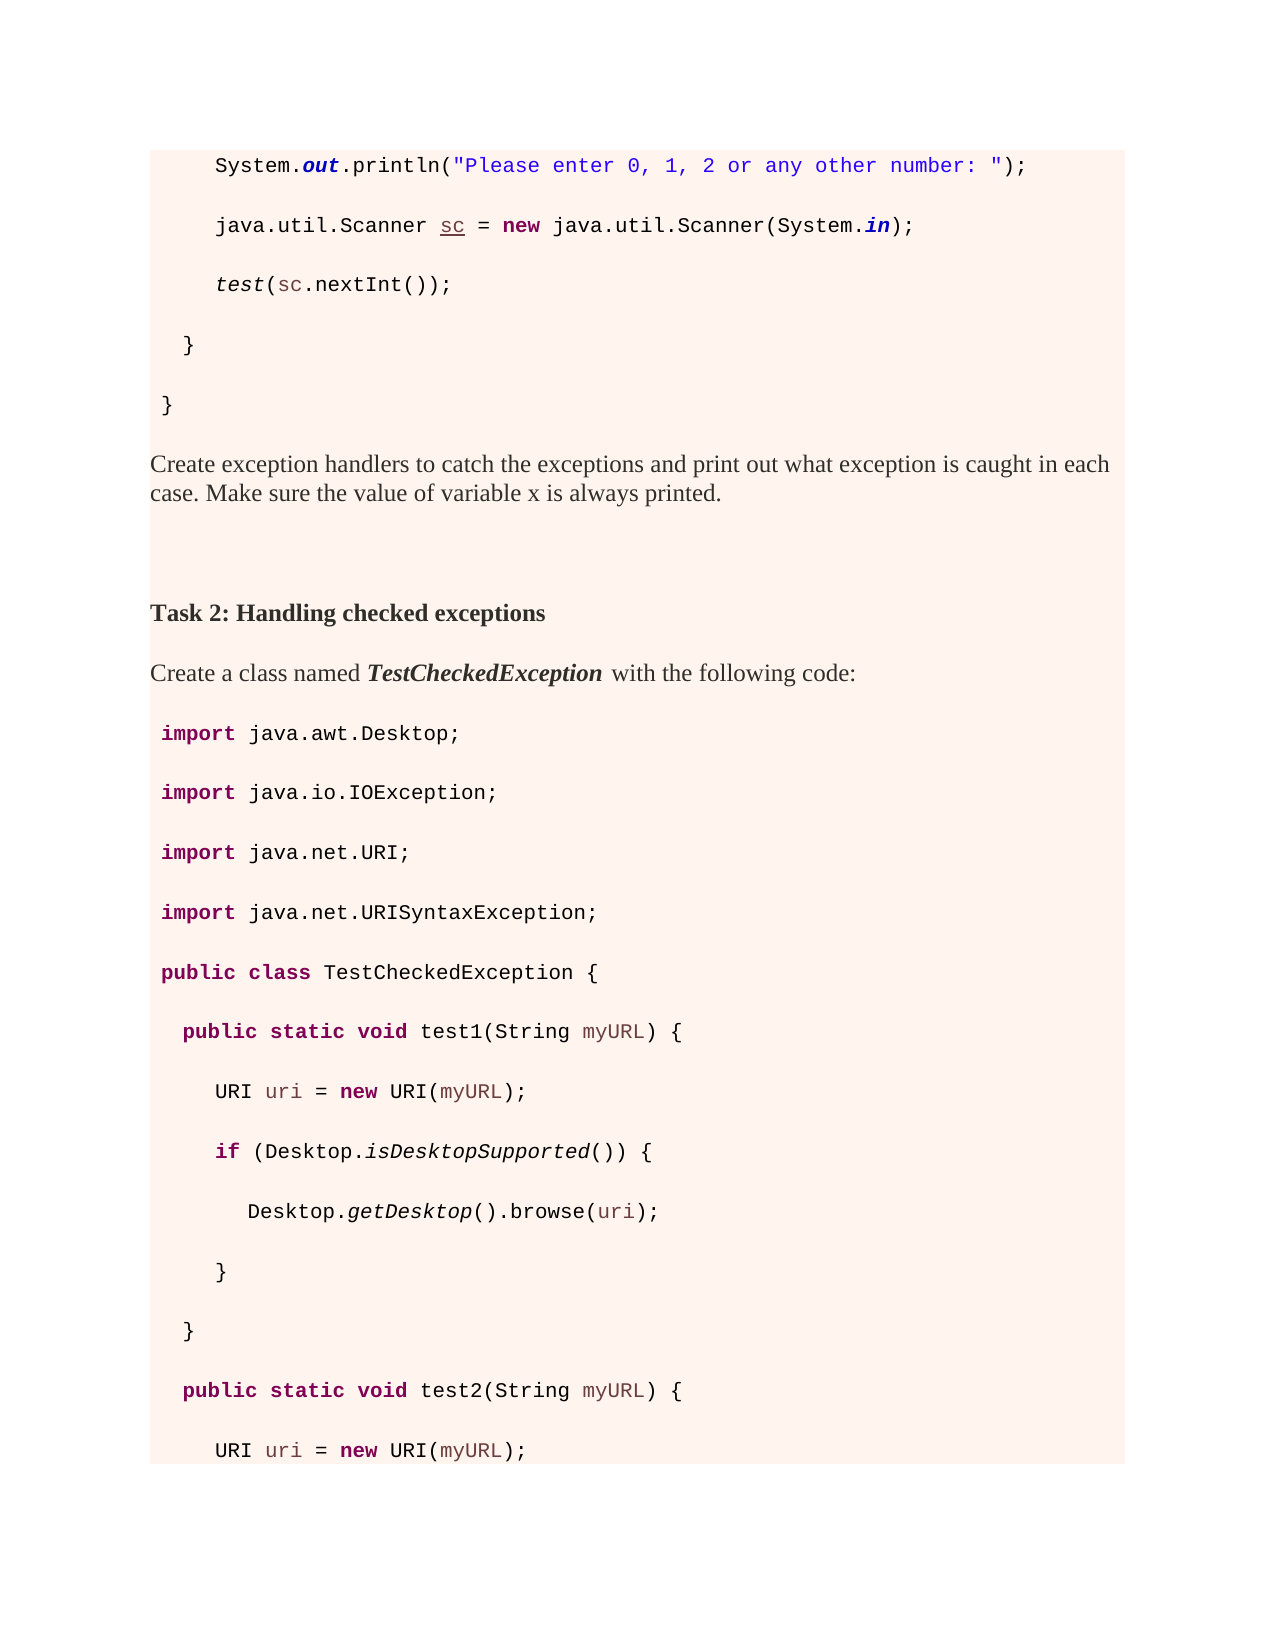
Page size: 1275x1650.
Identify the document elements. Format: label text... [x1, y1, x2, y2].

text } [150, 329, 1125, 358]
text if (Desktop.isDesktopSupported()) { [150, 1136, 1125, 1165]
text } [150, 1316, 1125, 1344]
text import java.awt.Desktop; [150, 718, 1125, 746]
text } [150, 389, 1125, 418]
text Create a class named TestCheckedException with the following code: [150, 658, 1125, 686]
text System.out.println("Please enter 0, 1, 2 or any other number: "); [150, 150, 1125, 178]
text public class TestCheckedException { [150, 957, 1125, 985]
text public static void test2(String myURL) { [150, 1375, 1125, 1404]
text URI uri = new URI(myURL); [150, 1435, 1125, 1464]
text public static void test1(String myURL) { [150, 1017, 1125, 1045]
text import java.io.IOException; [150, 777, 1125, 806]
text import java.net.URISyntaxException; [150, 897, 1125, 926]
text } [150, 1256, 1125, 1284]
text Task 2: Handling checked exceptions [150, 598, 1125, 626]
text URI uri = new URI(myURL); [150, 1076, 1125, 1105]
text test(sc.nextInt()); [150, 269, 1125, 298]
text Desktop.getDesktop().browse(uri); [150, 1196, 1125, 1224]
text Create exception handlers to catch the exceptions and print out what exception is caught in each case. Make sure the value of variable x is always printed. [150, 449, 1125, 506]
text import java.net.URI; [150, 837, 1125, 866]
text java.util.Scanner sc = new java.util.Scanner(System.in); [150, 210, 1125, 238]
